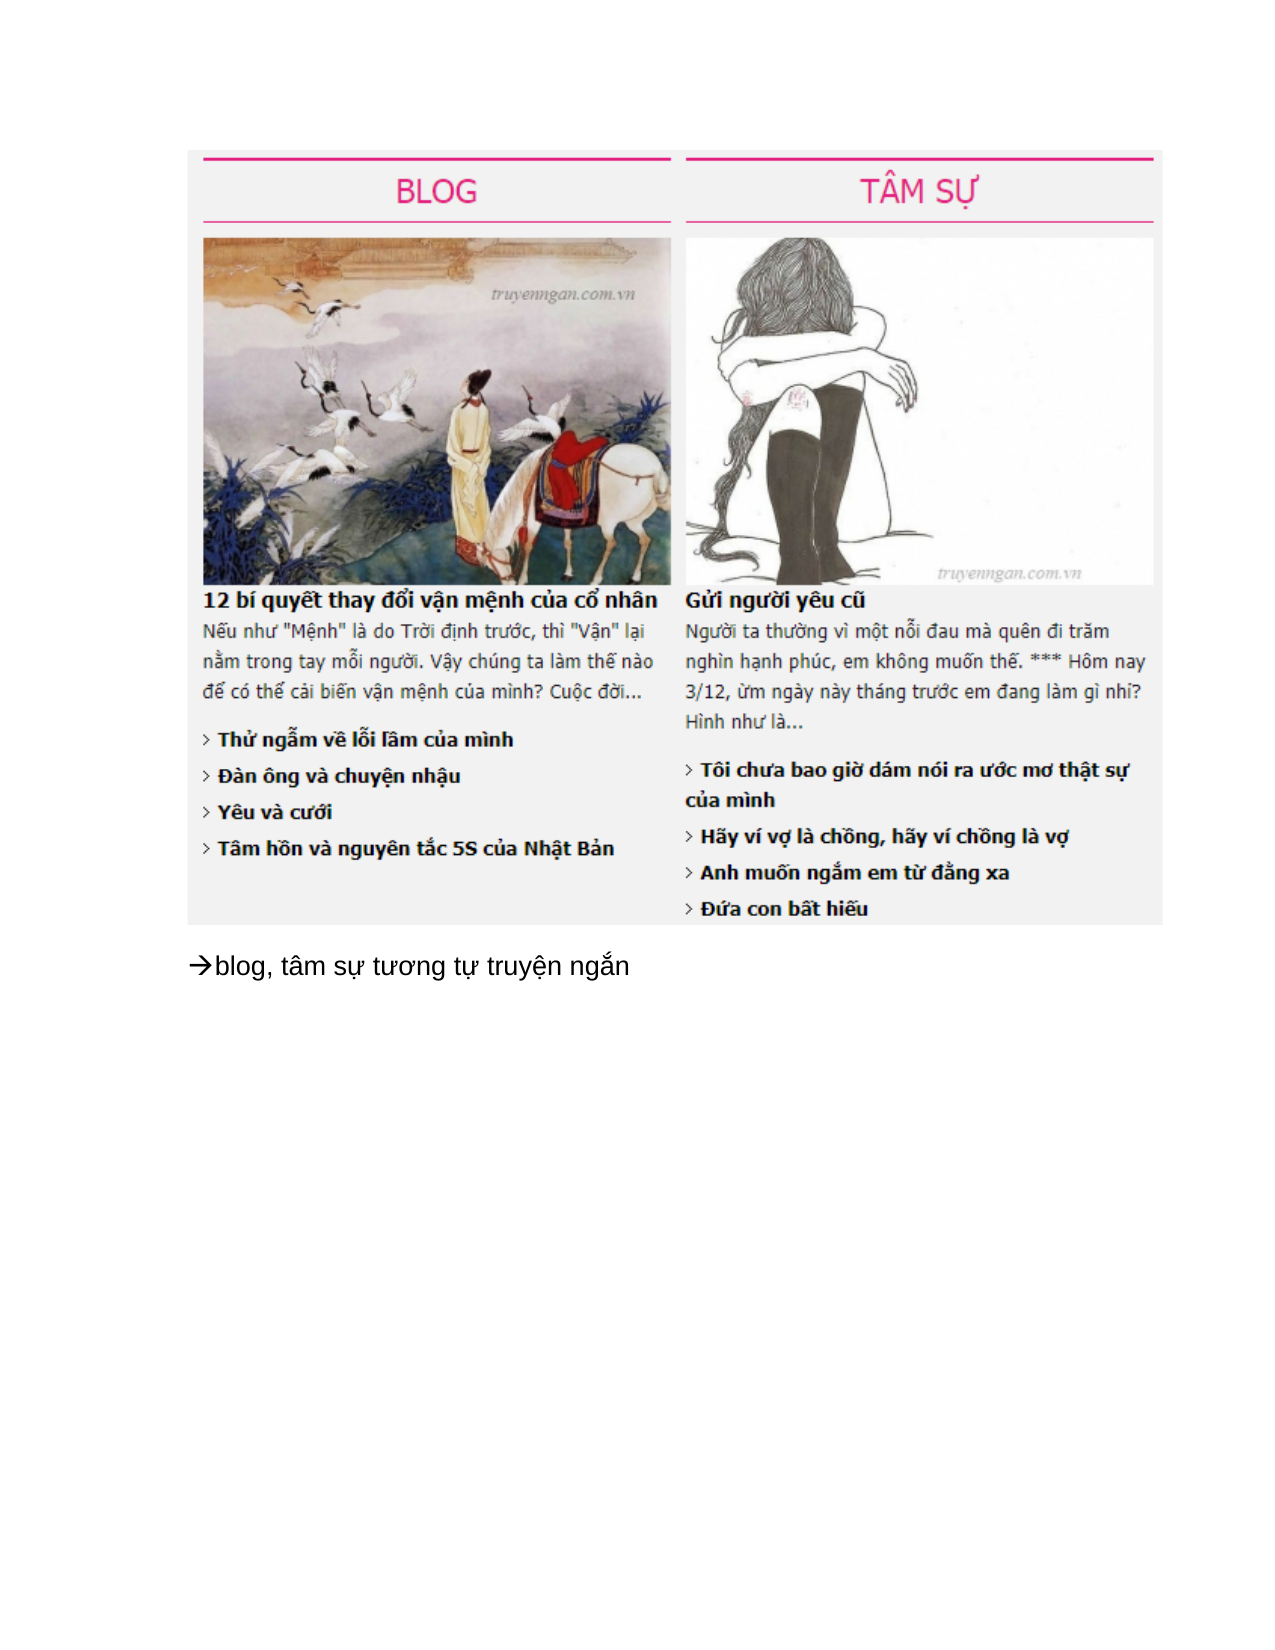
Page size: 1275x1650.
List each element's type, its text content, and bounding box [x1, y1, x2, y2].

picture [187, 150, 1163, 925]
text blog, tâm sự tương tự truyện ngắn [187, 949, 1125, 981]
